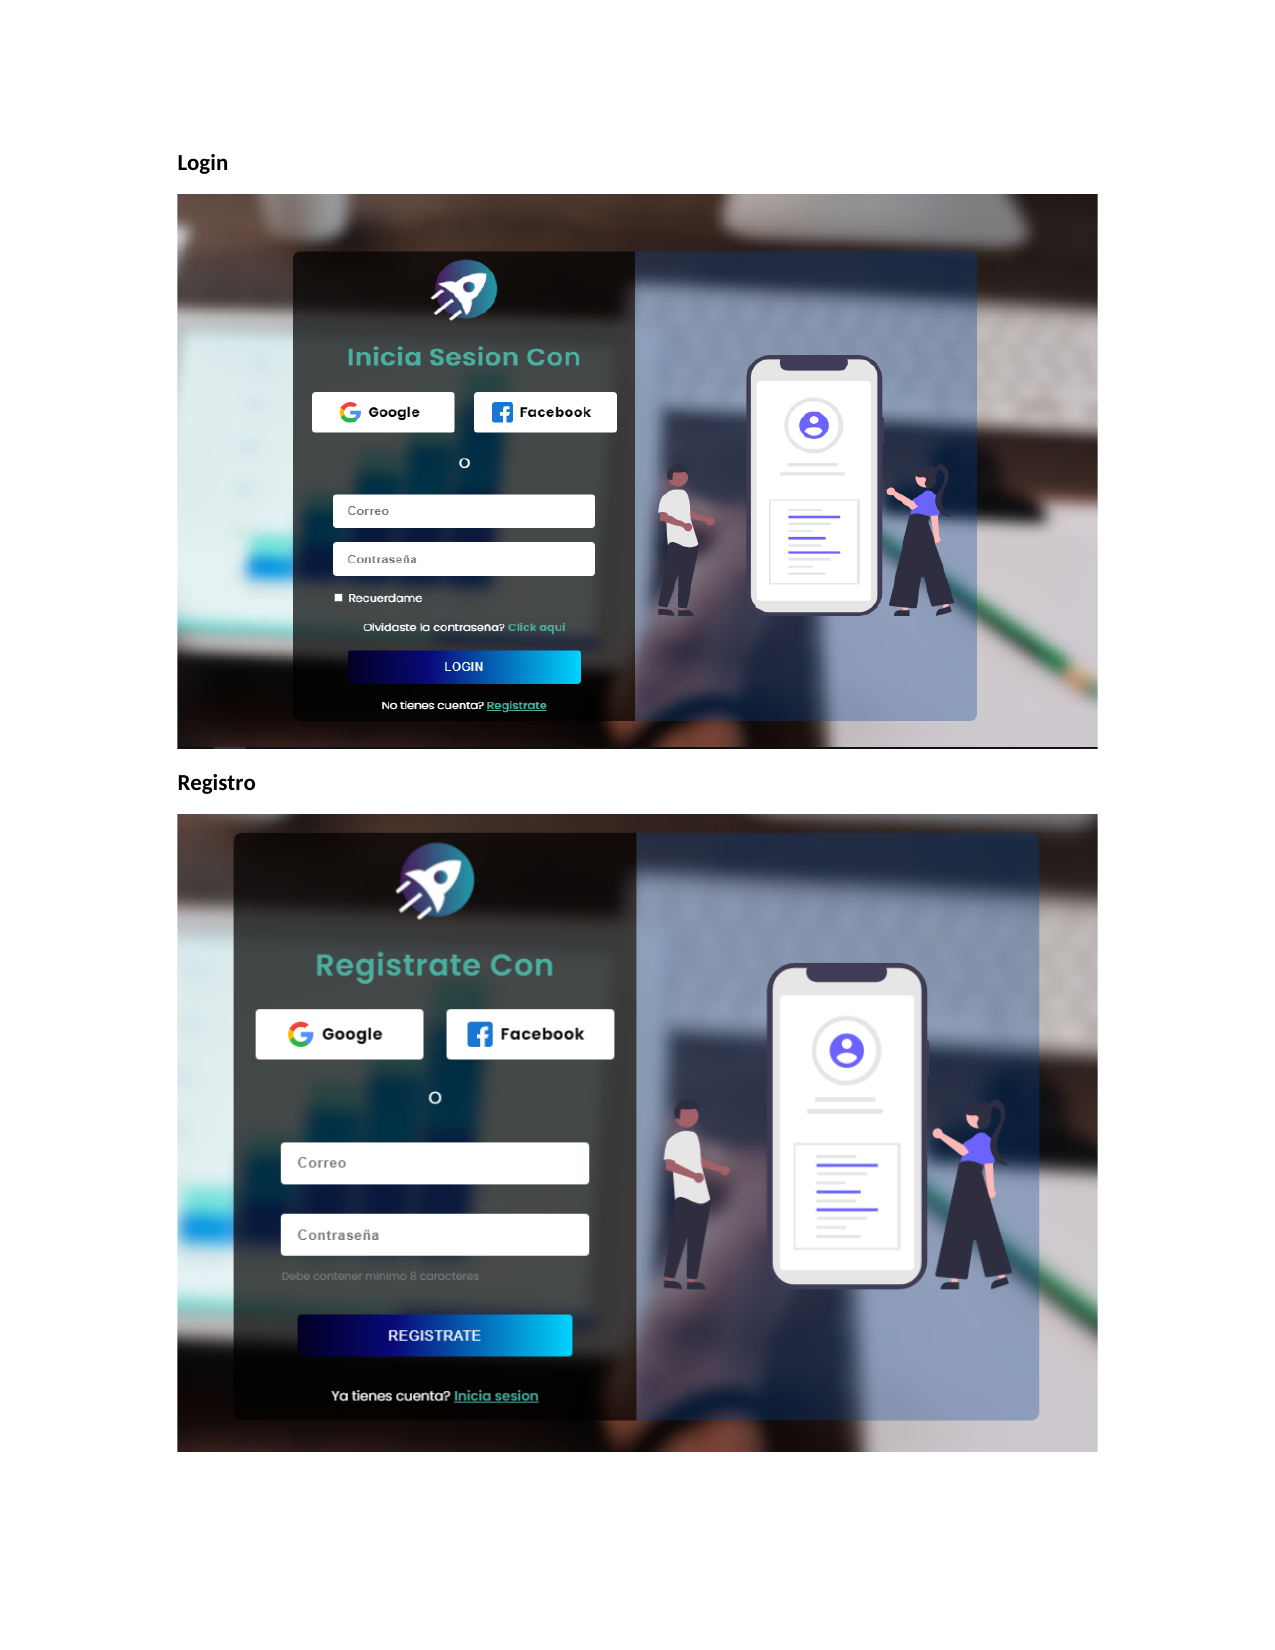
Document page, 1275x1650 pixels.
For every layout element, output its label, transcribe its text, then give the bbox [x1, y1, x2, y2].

picture [177, 194, 1098, 749]
picture [177, 814, 1098, 1452]
text Login [177, 148, 1098, 176]
text Registro [177, 768, 1098, 796]
